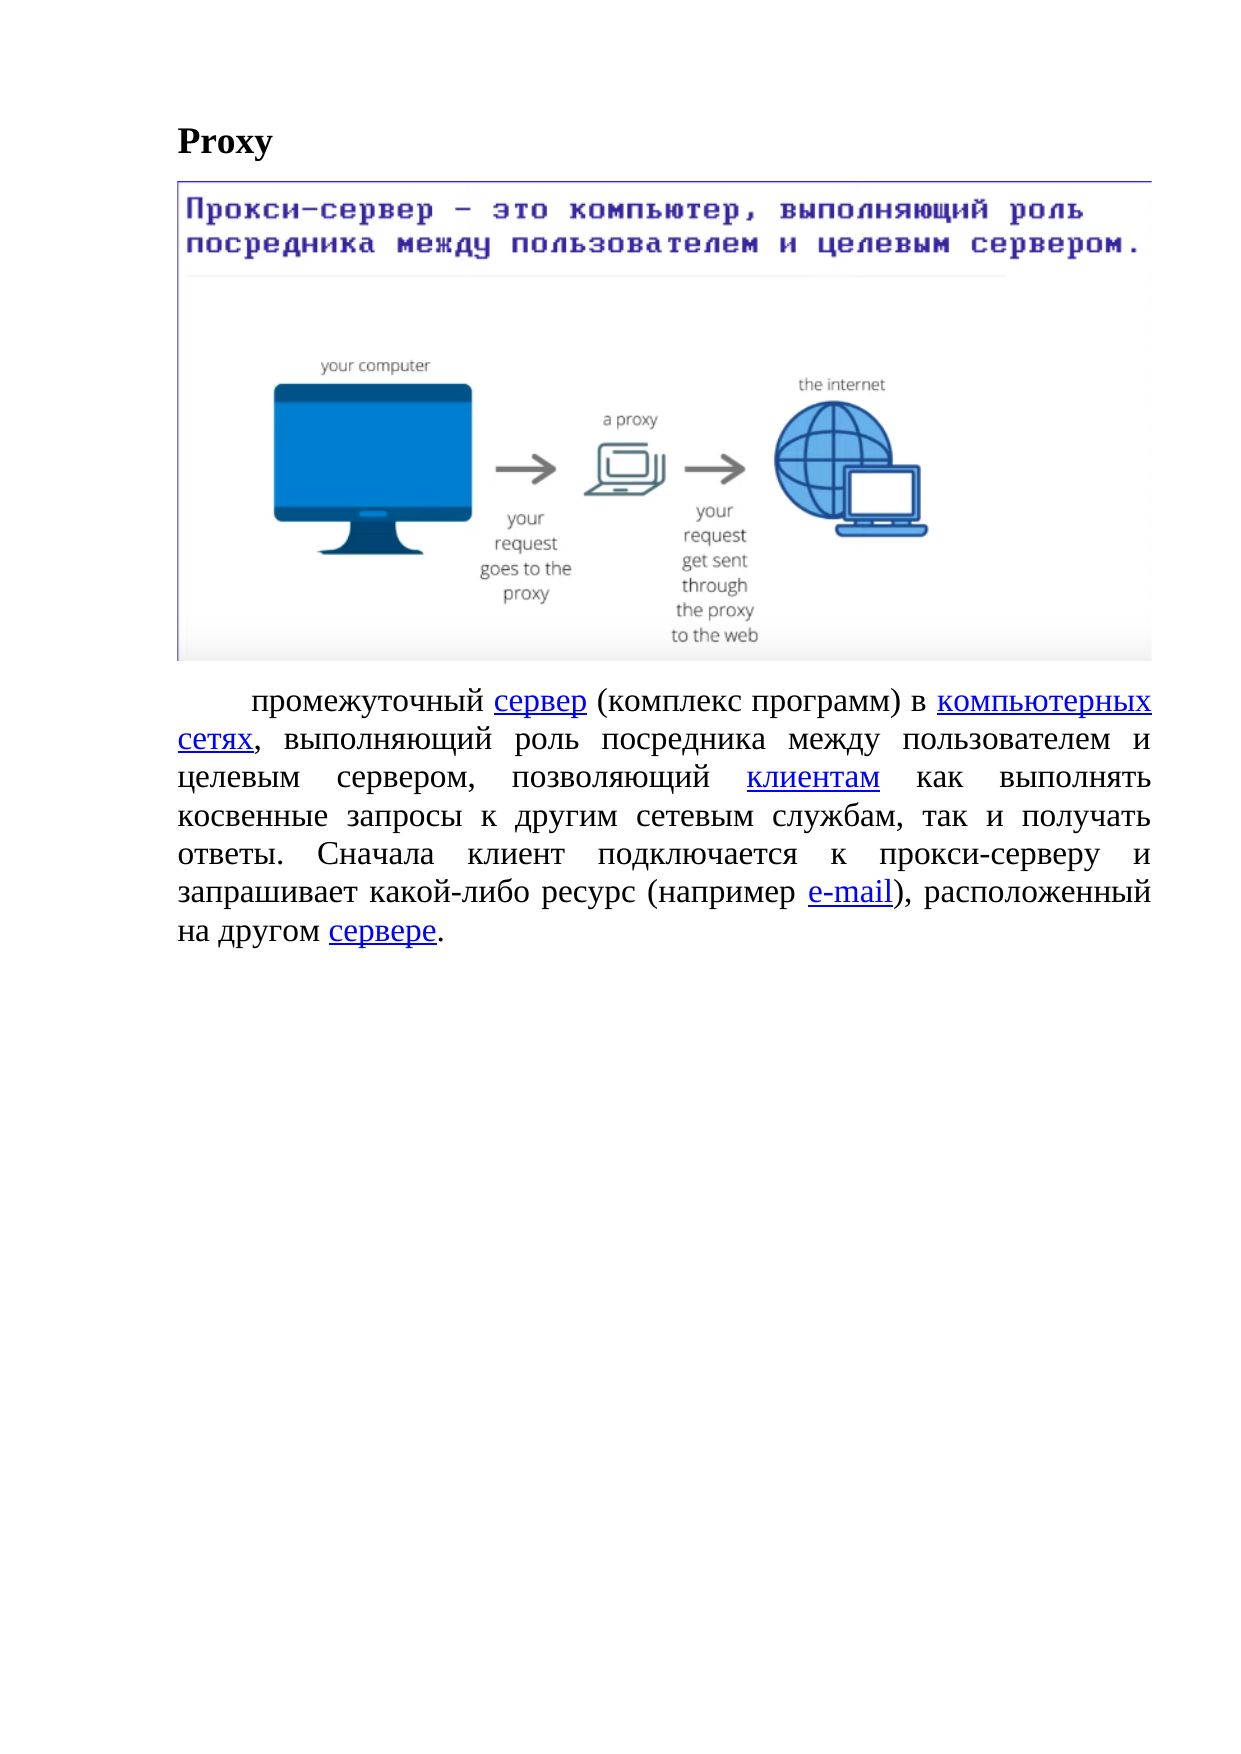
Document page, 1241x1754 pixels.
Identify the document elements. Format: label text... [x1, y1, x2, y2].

text Proxy [177, 118, 1152, 161]
picture [177, 181, 1152, 661]
text промежуточный сервер (комплекс программ) в компьютерных сетях, выполняющий роль посредника между пользователем и целевым сервером, позволяющий клиентам как выполнять косвенные запросы к другим сетевым службам, так и получать ответы. Сначала клиент подключается к прокси-серверу и запрашивает какой-либо ресурс (например e-mail), расположенный на другом сервере. [177, 680, 1152, 948]
